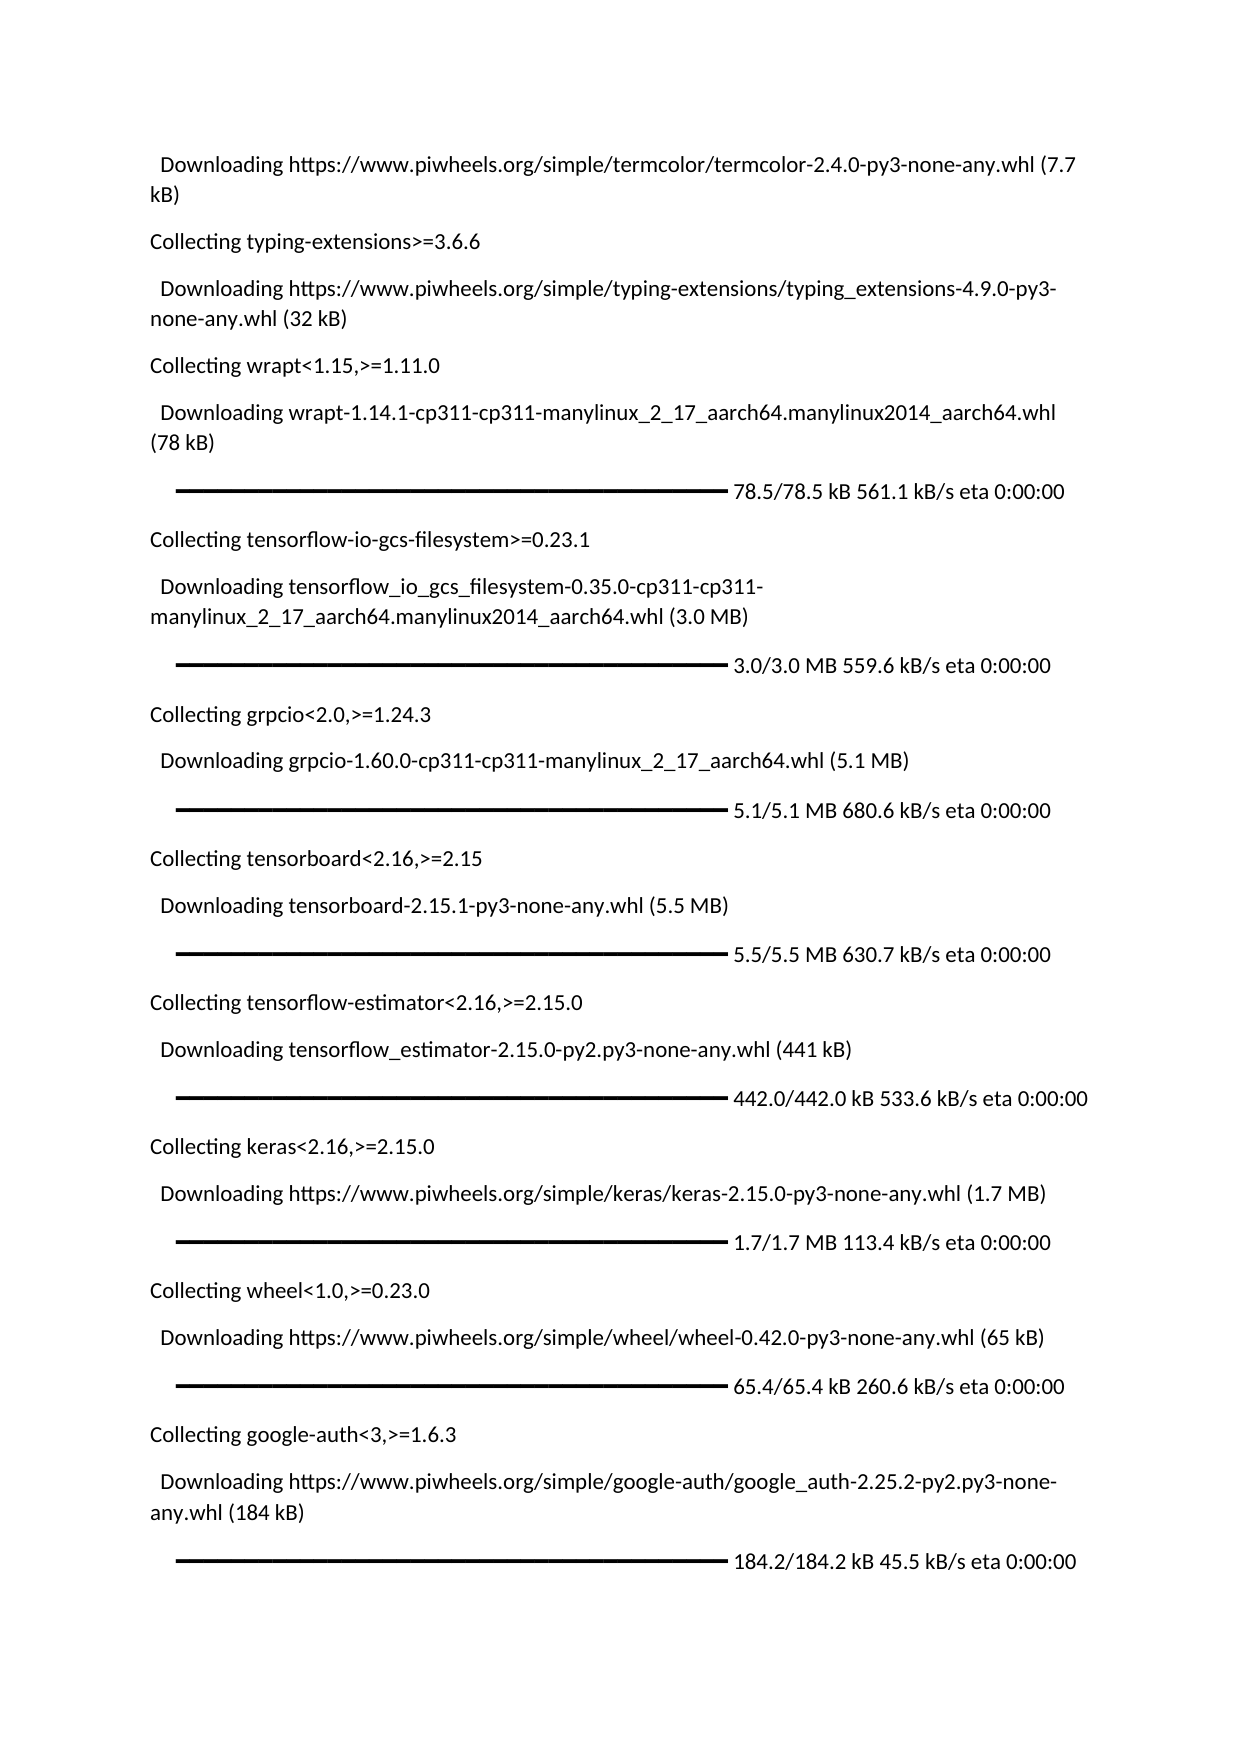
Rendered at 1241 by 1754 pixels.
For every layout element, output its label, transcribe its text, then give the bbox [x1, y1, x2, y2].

text Downloading grpcio-1.60.0-cp311-cp311-manylinux_2_17_aarch64.whl (5.1 MB) [150, 747, 1090, 775]
text Collecting tensorflow-estimator<2.16,>=2.15.0 [150, 988, 1090, 1016]
text Collecting tensorflow-io-gcs-filesystem>=0.23.1 [150, 525, 1090, 553]
text ━━━━━━━━━━━━━━━━━━━━━━━━━━━━━━━━━━━━━━━━ 78.5/78.5 kB 561.1 kB/s eta 0:00:00 [150, 475, 1090, 506]
text ━━━━━━━━━━━━━━━━━━━━━━━━━━━━━━━━━━━━━━━━ 5.5/5.5 MB 630.7 kB/s eta 0:00:00 [150, 938, 1090, 969]
text Downloading https://www.piwheels.org/simple/typing-extensions/typing_extensions-4.9.0-py3-none-any.whl (32 kB) [150, 274, 1090, 332]
text Collecting grpcio<2.0,>=1.24.3 [150, 700, 1090, 728]
text ━━━━━━━━━━━━━━━━━━━━━━━━━━━━━━━━━━━━━━━━ 442.0/442.0 kB 533.6 kB/s eta 0:00:00 [150, 1082, 1090, 1113]
text ━━━━━━━━━━━━━━━━━━━━━━━━━━━━━━━━━━━━━━━━ 184.2/184.2 kB 45.5 kB/s eta 0:00:00 [150, 1544, 1090, 1576]
text Downloading https://www.piwheels.org/simple/wheel/wheel-0.42.0-py3-none-any.whl (65 kB) [150, 1323, 1090, 1351]
text Downloading https://www.piwheels.org/simple/keras/keras-2.15.0-py3-none-any.whl (1.7 MB) [150, 1179, 1090, 1207]
text ━━━━━━━━━━━━━━━━━━━━━━━━━━━━━━━━━━━━━━━━ 3.0/3.0 MB 559.6 kB/s eta 0:00:00 [150, 649, 1090, 681]
text Collecting tensorboard<2.16,>=2.15 [150, 844, 1090, 872]
text Collecting google-auth<3,>=1.6.3 [150, 1421, 1090, 1449]
text ━━━━━━━━━━━━━━━━━━━━━━━━━━━━━━━━━━━━━━━━ 65.4/65.4 kB 260.6 kB/s eta 0:00:00 [150, 1370, 1090, 1401]
text Downloading tensorboard-2.15.1-py3-none-any.whl (5.5 MB) [150, 891, 1090, 919]
text Downloading tensorflow_estimator-2.15.0-py2.py3-none-any.whl (441 kB) [150, 1035, 1090, 1063]
text Downloading https://www.piwheels.org/simple/google-auth/google_auth-2.25.2-py2.py3-none-any.whl (184 kB) [150, 1467, 1090, 1526]
text Downloading wrapt-1.14.1-cp311-cp311-manylinux_2_17_aarch64.manylinux2014_aarch64.whl (78 kB) [150, 398, 1090, 456]
text Downloading https://www.piwheels.org/simple/termcolor/termcolor-2.4.0-py3-none-any.whl (7.7 kB) [150, 150, 1090, 208]
text Collecting typing-extensions>=3.6.6 [150, 227, 1090, 255]
text Downloading tensorflow_io_gcs_filesystem-0.35.0-cp311-cp311-manylinux_2_17_aarch64.manylinux2014_aarch64.whl (3.0 MB) [150, 572, 1090, 631]
text ━━━━━━━━━━━━━━━━━━━━━━━━━━━━━━━━━━━━━━━━ 5.1/5.1 MB 680.6 kB/s eta 0:00:00 [150, 793, 1090, 825]
text ━━━━━━━━━━━━━━━━━━━━━━━━━━━━━━━━━━━━━━━━ 1.7/1.7 MB 113.4 kB/s eta 0:00:00 [150, 1226, 1090, 1257]
text Collecting wrapt<1.15,>=1.11.0 [150, 351, 1090, 379]
text Collecting wheel<1.0,>=0.23.0 [150, 1276, 1090, 1304]
text Collecting keras<2.16,>=2.15.0 [150, 1132, 1090, 1160]
